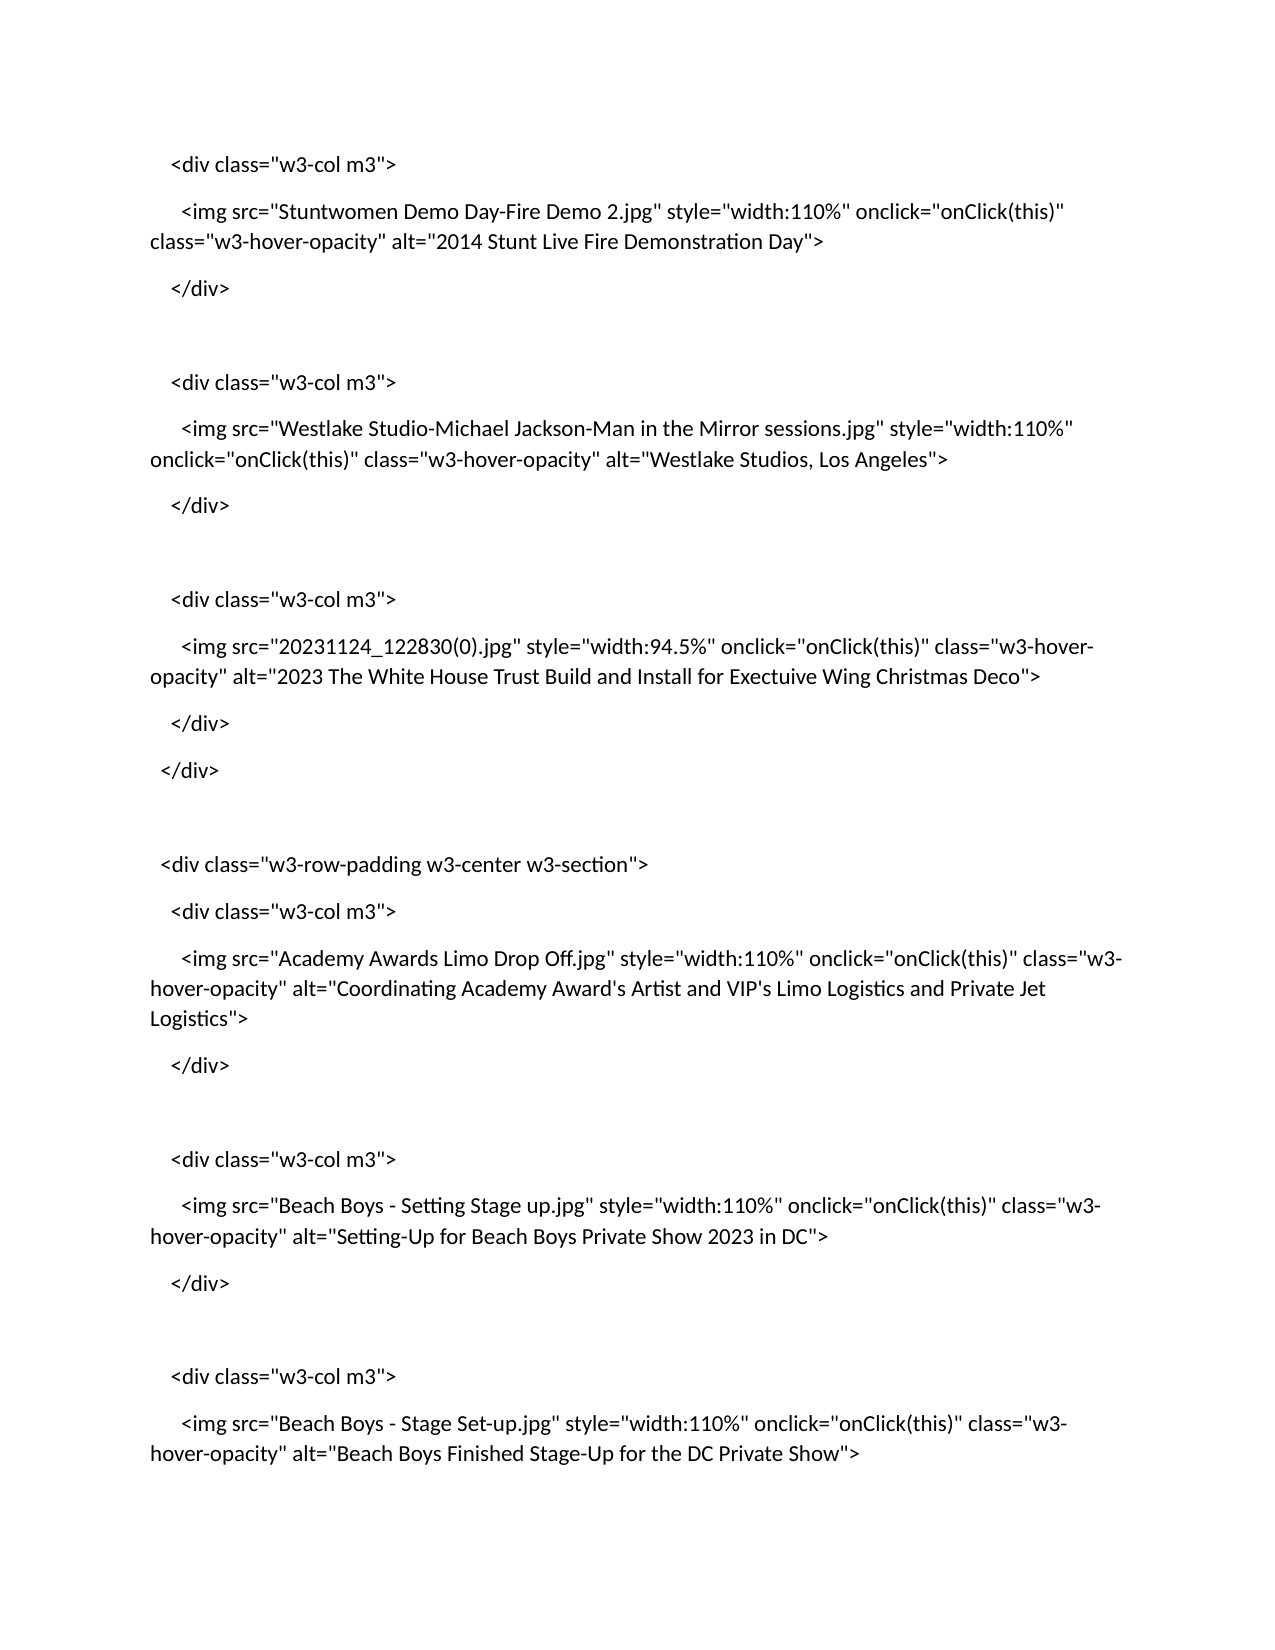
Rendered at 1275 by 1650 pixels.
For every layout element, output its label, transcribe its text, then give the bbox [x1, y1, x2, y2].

text </div> [150, 1269, 1125, 1297]
text <div class="w3-col m3"> [150, 150, 1125, 178]
text </div> [150, 492, 1125, 520]
text <img src="Westlake Studio-Michael Jackson-Man in the Mirror sessions.jpg" style="width:110%" onclick="onClick(this)" class="w3-hover-opacity" alt="Westlake Studios, Los Angeles"> [150, 414, 1125, 473]
text <img src="Beach Boys - Stage Set-up.jpg" style="width:110%" onclick="onClick(this)" class="w3-hover-opacity" alt="Beach Boys Finished Stage-Up for the DC Private Show"> [150, 1409, 1125, 1468]
text </div> [150, 709, 1125, 737]
text </div> [150, 274, 1125, 302]
text </div> [150, 756, 1125, 784]
text <img src="Academy Awards Limo Drop Off.jpg" style="width:110%" onclick="onClick(this)" class="w3-hover-opacity" alt="Coordinating Academy Award's Artist and VIP's Limo Logistics and Private Jet Logistics"> [150, 944, 1125, 1032]
text <img src="Beach Boys - Setting Stage up.jpg" style="width:110%" onclick="onClick(this)" class="w3-hover-opacity" alt="Setting-Up for Beach Boys Private Show 2023 in DC"> [150, 1192, 1125, 1250]
text <div class="w3-row-padding w3-center w3-section"> [150, 850, 1125, 878]
text <div class="w3-col m3"> [150, 1145, 1125, 1173]
text <div class="w3-col m3"> [150, 368, 1125, 396]
text </div> [150, 1051, 1125, 1079]
text <div class="w3-col m3"> [150, 897, 1125, 925]
text <div class="w3-col m3"> [150, 585, 1125, 613]
text <img src="Stuntwomen Demo Day-Fire Demo 2.jpg" style="width:110%" onclick="onClick(this)" class="w3-hover-opacity" alt="2014 Stunt Live Fire Demonstration Day"> [150, 197, 1125, 255]
text <img src="20231124_122830(0).jpg" style="width:94.5%" onclick="onClick(this)" class="w3-hover-opacity" alt="2023 The White House Trust Build and Install for Exectuive Wing Christmas Deco"> [150, 632, 1125, 691]
text <div class="w3-col m3"> [150, 1362, 1125, 1391]
